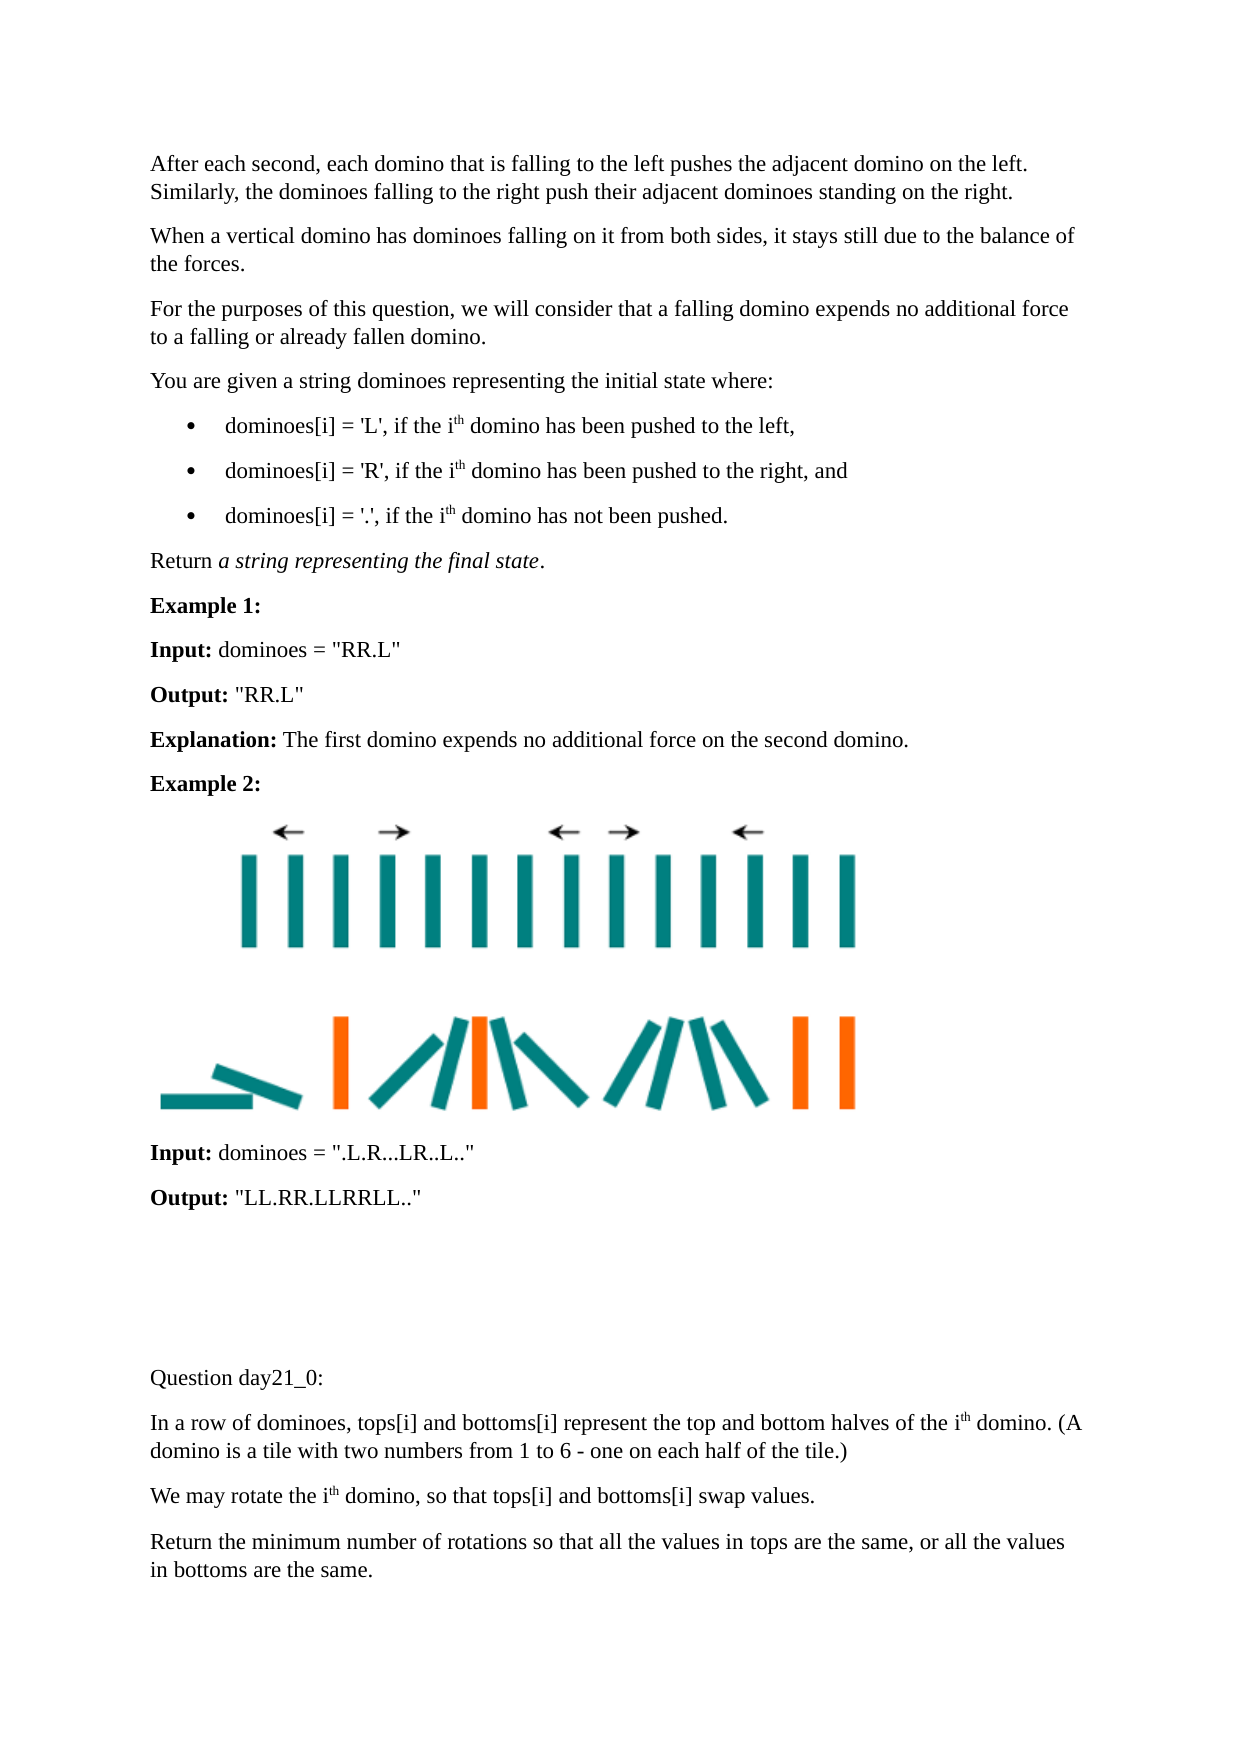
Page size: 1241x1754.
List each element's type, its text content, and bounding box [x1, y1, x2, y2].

text Question day21_0: [150, 1364, 1090, 1390]
text When a vertical domino has dominoes falling on it from both sides, it stays still due to the balance of the forces. [150, 222, 1090, 277]
text Input: dominoes = "RR.L" [150, 637, 1090, 663]
text Output: "LL.RR.LLRRLL.." [150, 1184, 1090, 1210]
text We may rotate the ith domino, so that tops[i] and bottoms[i] swap values. [150, 1483, 1090, 1509]
list dominoes[i] = 'R', if the ith domino has been pushed to the right, and [187, 457, 1090, 483]
text In a row of dominoes, tops[i] and bottoms[i] represent the top and bottom halves of the ith domino. (A domino is a tile with two numbers from 1 to 6 - one on each half of the tile.) [150, 1409, 1090, 1464]
text You are given a string dominoes representing the initial state where: [150, 367, 1090, 394]
list dominoes[i] = '.', if the ith domino has not been pushed. [187, 502, 1090, 529]
text For the purposes of this question, we will consider that a falling domino expends no additional force to a falling or already fallen domino. [150, 295, 1090, 349]
text Explanation: The first domino expends no additional force on the second domino. [150, 726, 1090, 752]
text Example 2: [150, 770, 1090, 797]
picture [150, 815, 951, 1122]
text Return a string representing the final state. [150, 547, 1090, 574]
text Output: "RR.L" [150, 681, 1090, 707]
text After each second, each domino that is falling to the left pushes the adjacent domino on the left. Similarly, the dominoes falling to the right push their adjacent dominoes standing on the right. [150, 150, 1090, 204]
text Return the minimum number of rotations so that all the values in tops are the same, or all the values in bottoms are the same. [150, 1528, 1090, 1582]
list dominoes[i] = 'L', if the ith domino has been pushed to the left, [187, 412, 1090, 438]
text Input: dominoes = ".L.R...LR..L.." [150, 1139, 1090, 1166]
text Example 1: [150, 592, 1090, 618]
